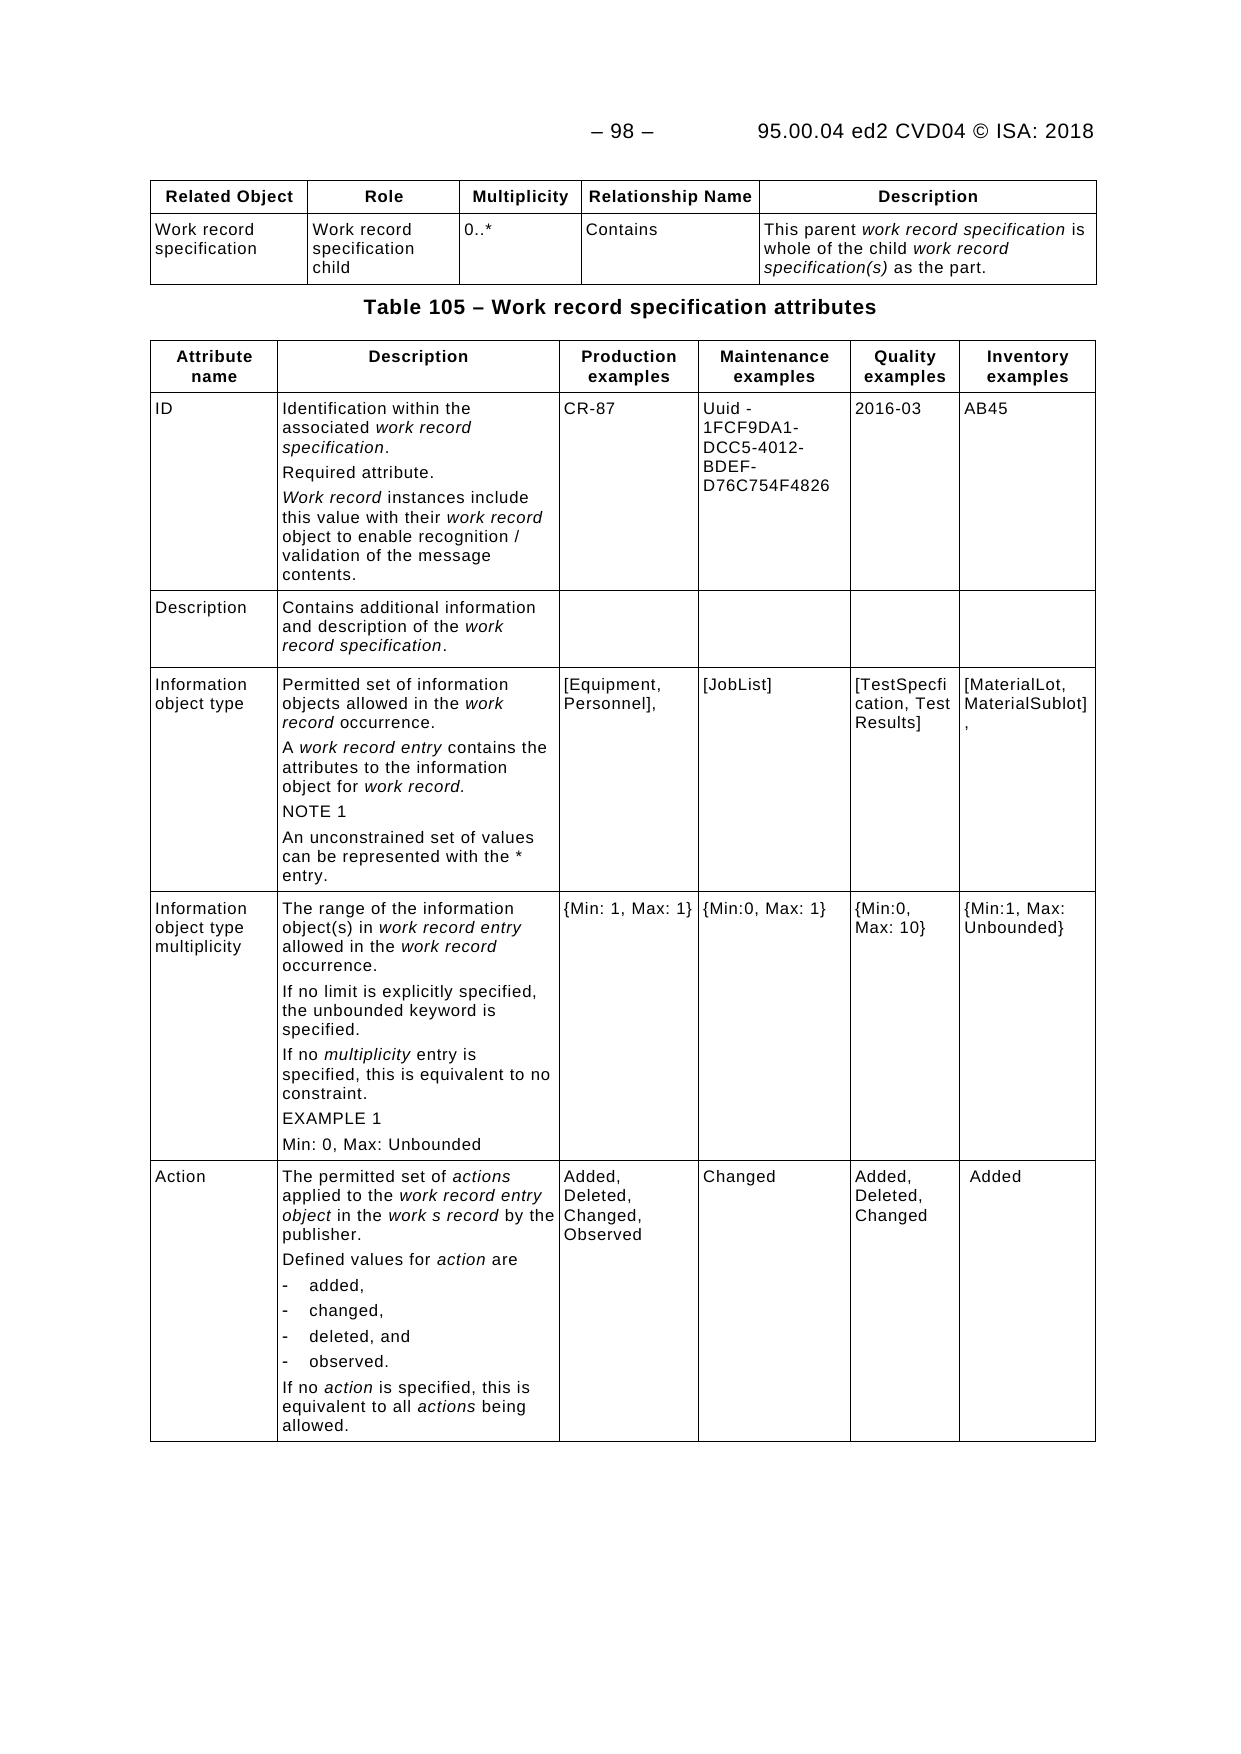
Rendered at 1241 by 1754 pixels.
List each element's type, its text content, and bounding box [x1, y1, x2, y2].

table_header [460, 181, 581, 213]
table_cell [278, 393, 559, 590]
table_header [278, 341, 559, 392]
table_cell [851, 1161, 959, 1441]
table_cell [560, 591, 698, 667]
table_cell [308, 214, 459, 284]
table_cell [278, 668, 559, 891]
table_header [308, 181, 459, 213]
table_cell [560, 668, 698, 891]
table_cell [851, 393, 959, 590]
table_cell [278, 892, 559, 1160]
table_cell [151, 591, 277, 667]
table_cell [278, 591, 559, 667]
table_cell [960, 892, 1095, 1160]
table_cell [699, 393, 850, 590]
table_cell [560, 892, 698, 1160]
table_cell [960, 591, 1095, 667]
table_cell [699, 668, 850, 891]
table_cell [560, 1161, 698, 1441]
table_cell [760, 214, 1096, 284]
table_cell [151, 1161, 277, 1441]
title Table 105 – Work record specification attributes [150, 295, 1090, 319]
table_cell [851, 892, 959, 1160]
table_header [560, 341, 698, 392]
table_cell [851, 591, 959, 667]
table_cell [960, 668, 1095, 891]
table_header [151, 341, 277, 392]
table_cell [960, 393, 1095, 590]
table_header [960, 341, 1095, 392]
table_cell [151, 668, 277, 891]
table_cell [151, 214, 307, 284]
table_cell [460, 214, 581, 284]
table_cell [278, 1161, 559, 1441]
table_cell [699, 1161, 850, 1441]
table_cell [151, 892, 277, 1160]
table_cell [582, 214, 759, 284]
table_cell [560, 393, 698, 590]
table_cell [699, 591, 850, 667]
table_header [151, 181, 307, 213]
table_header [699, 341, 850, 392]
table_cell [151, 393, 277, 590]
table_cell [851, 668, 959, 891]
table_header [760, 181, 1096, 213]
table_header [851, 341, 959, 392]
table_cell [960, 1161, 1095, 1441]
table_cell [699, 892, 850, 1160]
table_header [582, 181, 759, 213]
